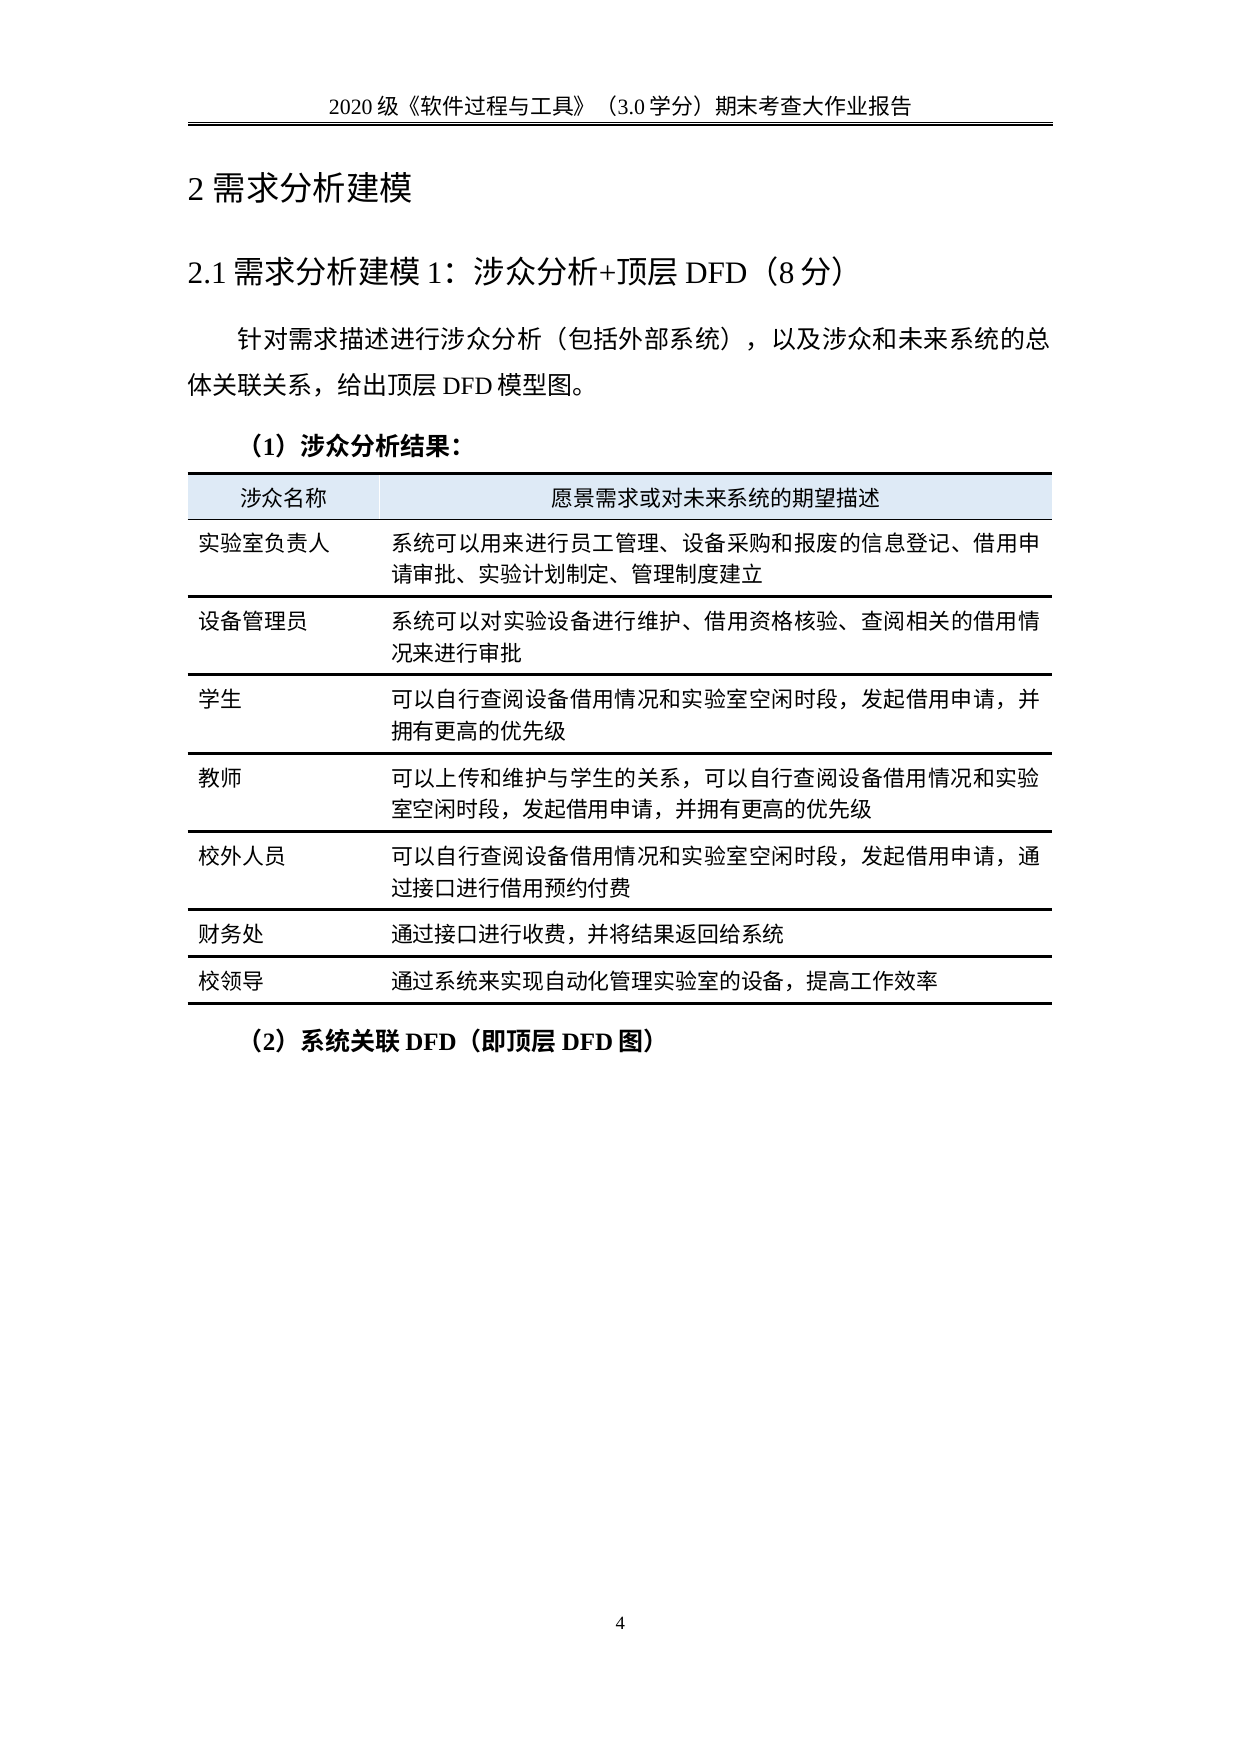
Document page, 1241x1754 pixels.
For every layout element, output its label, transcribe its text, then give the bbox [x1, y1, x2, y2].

text （1）涉众分析结果： [187, 427, 1053, 463]
subtitle 2.1需求分析建模1：涉众分析+顶层DFD（8分） [187, 247, 1053, 292]
table_cell 系统可以对实验设备进行维护、借用资格核验、查阅相关的借用情况来进行审批 [380, 598, 1052, 673]
table_header 涉众名称 [188, 475, 379, 519]
table_cell 可以自行查阅设备借用情况和实验室空闲时段，发起借用申请，通过接口进行借用预约付费 [380, 833, 1052, 908]
table_header 愿景需求或对未来系统的期望描述 [380, 475, 1052, 519]
table_cell 可以自行查阅设备借用情况和实验室空闲时段，发起借用申请，并拥有更高的优先级 [380, 676, 1052, 752]
table_cell 教师 [188, 755, 379, 830]
table_cell 可以上传和维护与学生的关系，可以自行查阅设备借用情况和实验室空闲时段，发起借用申请，并拥有更高的优先级 [380, 755, 1052, 830]
table_cell 校领导 [188, 958, 379, 1002]
table_cell 学生 [188, 676, 379, 752]
text 针对需求描述进行涉众分析（包括外部系统），以及涉众和未来系统的总体关联关系，给出顶层DFD模型图。 [187, 320, 1053, 401]
list 系统关联DFD（即顶层DFD图） [187, 1021, 1053, 1057]
table_cell 通过接口进行收费，并将结果返回给系统 [380, 911, 1052, 955]
table_cell 通过系统来实现自动化管理实验室的设备，提高工作效率 [380, 958, 1052, 1002]
table_cell 系统可以用来进行员工管理、设备采购和报废的信息登记、借用申请审批、实验计划制定、管理制度建立 [380, 520, 1052, 595]
table_cell 财务处 [188, 911, 379, 955]
subtitle 需求分析建模 [187, 162, 1053, 210]
table_cell 校外人员 [188, 833, 379, 908]
table_cell 设备管理员 [188, 598, 379, 673]
table_cell 实验室负责人 [188, 520, 379, 595]
